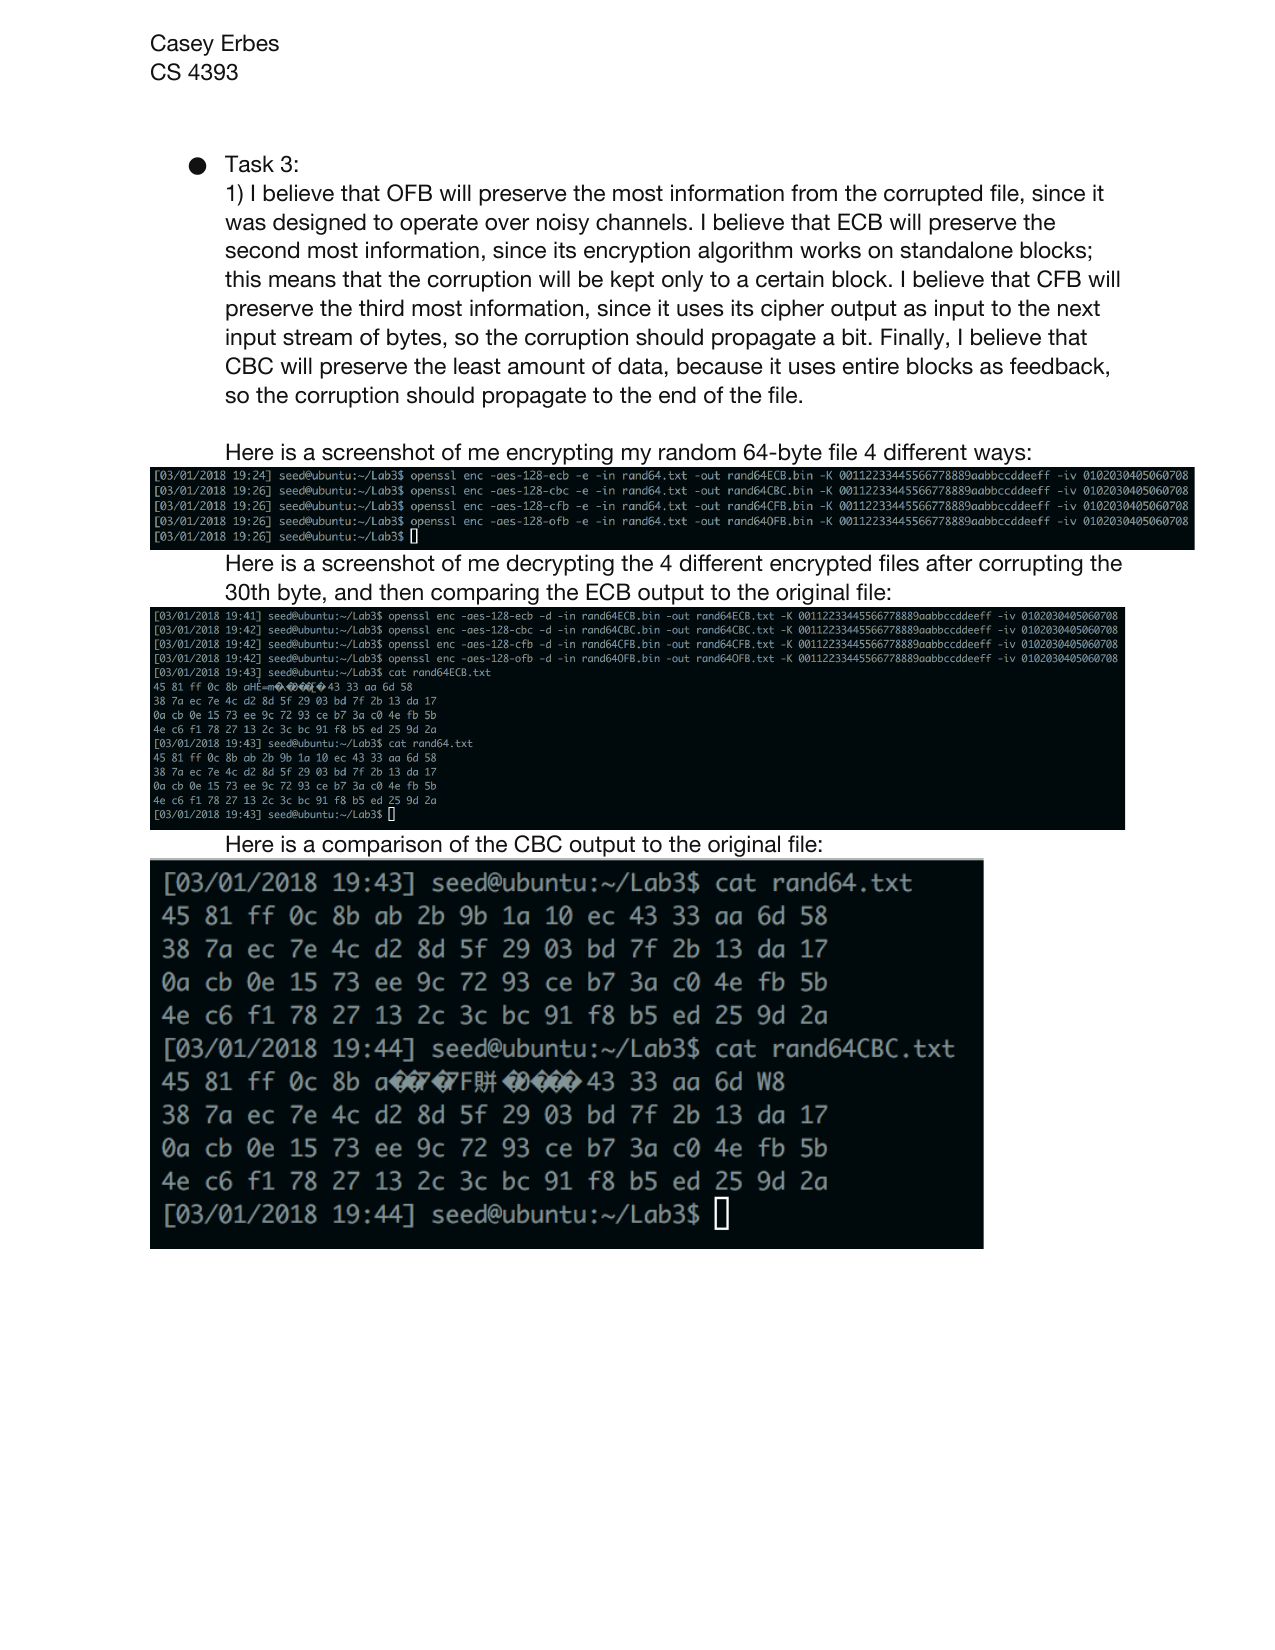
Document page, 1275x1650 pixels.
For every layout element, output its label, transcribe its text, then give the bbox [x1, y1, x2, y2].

picture [150, 467, 1195, 550]
text Here is a screenshot of me decrypting the 4 different encrypted files after corrupting the 30th byte, and then comparing the ECB output to the original file: [150, 550, 1125, 607]
picture [150, 858, 984, 1249]
picture [150, 607, 1125, 830]
list Task 3: 1) I believe that OFB will preserve the most information from the corrupted file, since it was designed to operate over noisy channels. I believe that ECB will preserve the second most information, since its encryption algorithm works on standalone blocks; this means that the corruption will be kept only to a certain block. I believe that CFB will preserve the third most information, since it uses its cipher output as input to the next input stream of bytes, so the corruption should propagate a bit. Finally, I believe that CBC will preserve the least amount of data, because it uses entire blocks as feedback, so the corruption should propagate to the end of the file. Here is a screenshot of me encrypting my random 64-byte file 4 different ways: [187, 150, 1125, 467]
